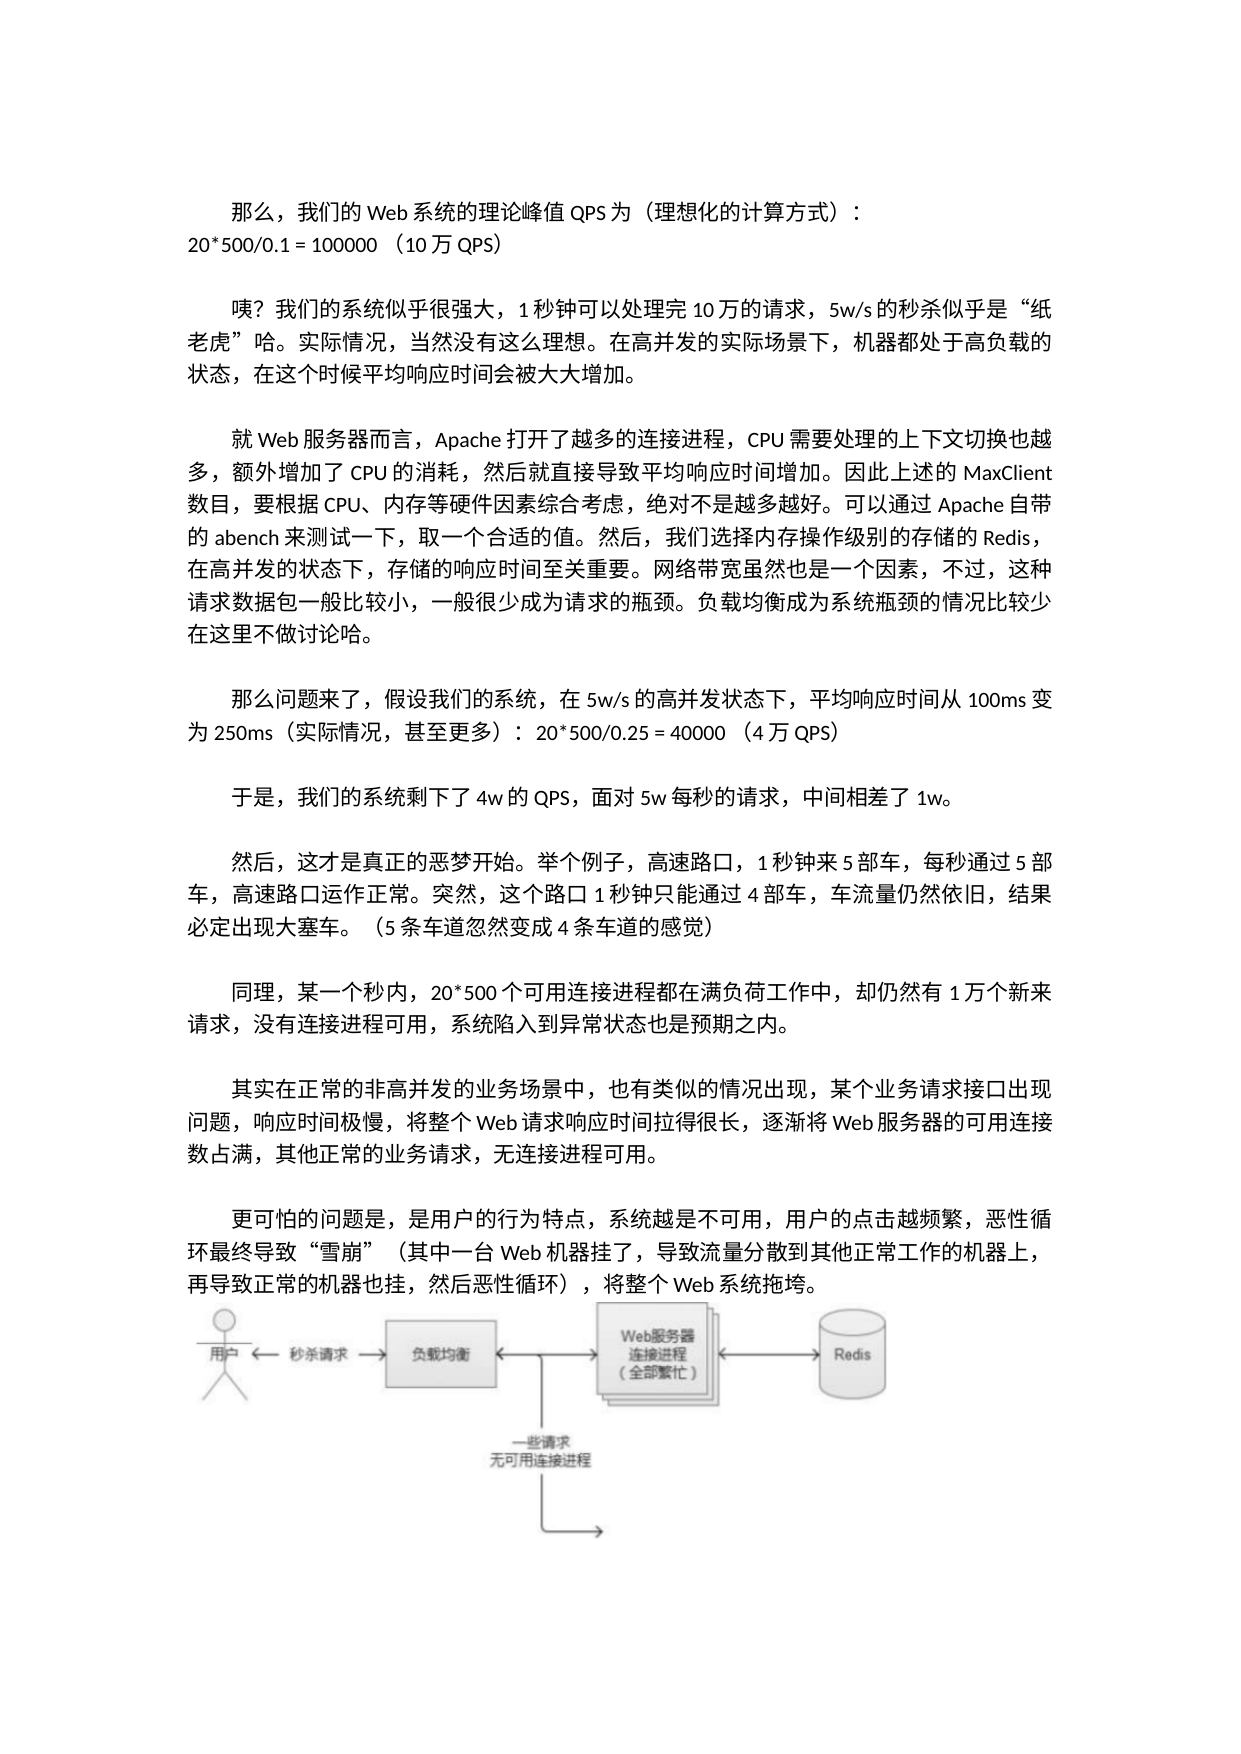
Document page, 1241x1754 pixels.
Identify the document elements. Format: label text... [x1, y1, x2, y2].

text 咦？我们的系统似乎很强大，1秒钟可以处理完10万的请求，5w/s的秒杀似乎是“纸老虎”哈。实际情况，当然没有这么理想。在高并发的实际场景下，机器都处于高负载的状态，在这个时候平均响应时间会被大大增加。 [187, 292, 1053, 389]
text 那么问题来了，假设我们的系统，在5w/s的高并发状态下，平均响应时间从100ms变为250ms（实际情况，甚至更多）：20*500/0.25 = 40000 （4万QPS） [187, 682, 1053, 747]
text 同理，某一个秒内，20*500个可用连接进程都在满负荷工作中，却仍然有1万个新来请求，没有连接进程可用，系统陷入到异常状态也是预期之内。 [187, 974, 1053, 1039]
text 其实在正常的非高并发的业务场景中，也有类似的情况出现，某个业务请求接口出现问题，响应时间极慢，将整个Web请求响应时间拉得很长，逐渐将Web服务器的可用连接数占满，其他正常的业务请求，无连接进程可用。 [187, 1072, 1053, 1169]
text 然后，这才是真正的恶梦开始。举个例子，高速路口，1秒钟来5部车，每秒通过5部车，高速路口运作正常。突然，这个路口1秒钟只能通过4部车，车流量仍然依旧，结果必定出现大塞车。（5条车道忽然变成4条车道的感觉） [187, 844, 1053, 942]
text 就Web服务器而言，Apache打开了越多的连接进程，CPU需要处理的上下文切换也越多，额外增加了CPU的消耗，然后就直接导致平均响应时间增加。因此上述的MaxClient数目，要根据CPU、内存等硬件因素综合考虑，绝对不是越多越好。可以通过Apache自带的abench来测试一下，取一个合适的值。然后，我们选择内存操作级别的存储的Redis，在高并发的状态下，存储的响应时间至关重要。网络带宽虽然也是一个因素，不过，这种请求数据包一般比较小，一般很少成为请求的瓶颈。负载均衡成为系统瓶颈的情况比较少，在这里不做讨论哈。 [187, 422, 1053, 649]
text 那么，我们的Web系统的理论峰值QPS为（理想化的计算方式）： [187, 194, 1053, 227]
text 更可怕的问题是，是用户的行为特点，系统越是不可用，用户的点击越频繁，恶性循环最终导致“雪崩”（其中一台Web机器挂了，导致流量分散到其他正常工作的机器上，再导致正常的机器也挂，然后恶性循环），将整个Web系统拖垮。 [187, 1202, 1053, 1299]
text 20*500/0.1 = 100000 （10万QPS） [187, 227, 1053, 259]
text 于是，我们的系统剩下了4w的QPS，面对5w每秒的请求，中间相差了1w。 [187, 779, 1053, 812]
picture [187, 1299, 899, 1545]
